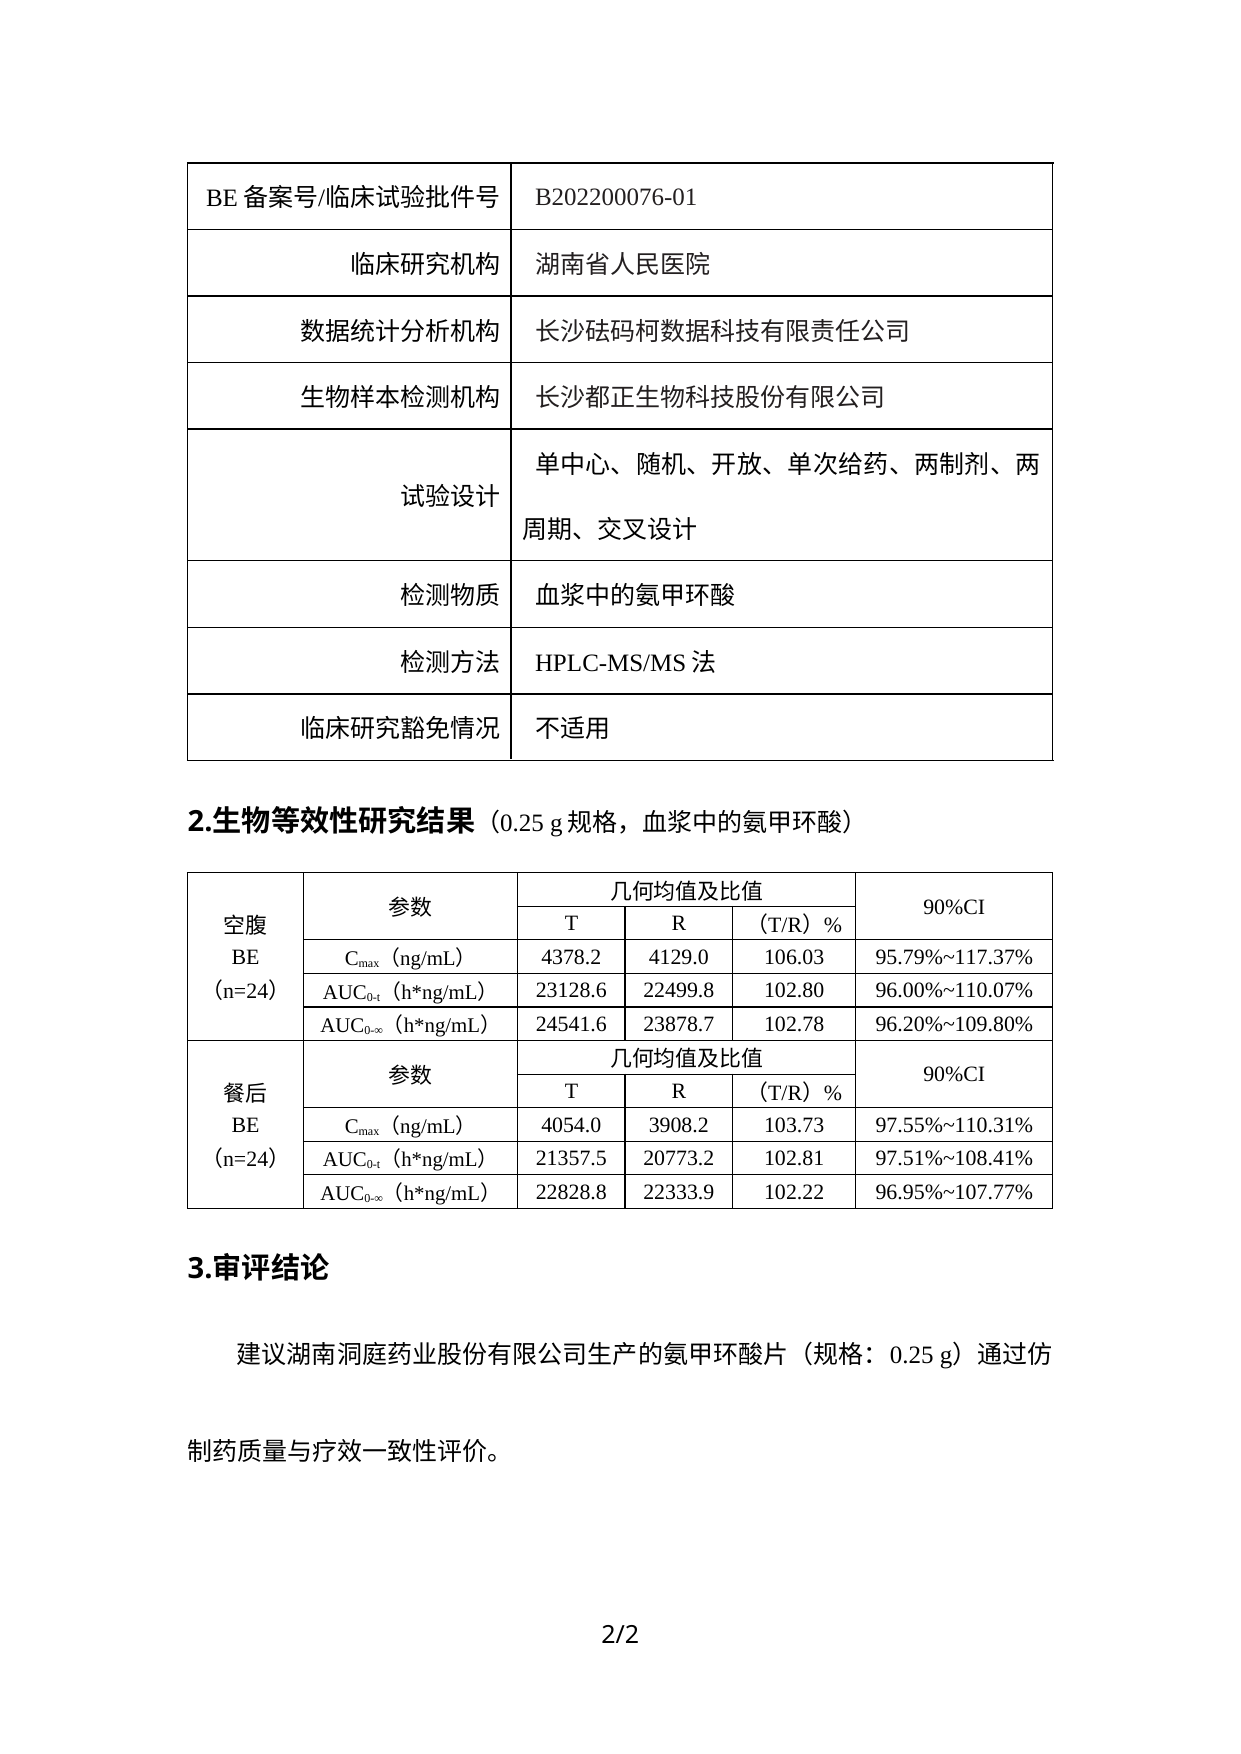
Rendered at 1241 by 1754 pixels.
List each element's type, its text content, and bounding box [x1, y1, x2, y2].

table_cell 单中心、随机、开放、单次给药、两制剂、两周期、交叉设计 [512, 430, 1052, 560]
table_cell 检测方法 [188, 628, 510, 693]
table_cell 96.00%~110.07% [856, 974, 1052, 1006]
text 2.生物等效性研究结果（0.25 g规格，血浆中的氨甲环酸） [187, 786, 1053, 851]
table_cell （T/R）% [733, 1075, 855, 1107]
table_cell Cmax（ng/mL） [304, 940, 517, 973]
table_cell 23878.7 [626, 1008, 732, 1040]
table_cell 参数 [304, 1041, 517, 1107]
text 建议湖南洞庭药业股份有限公司生产的氨甲环酸片（规格：0.25 g）通过仿制药质量与疗效一致性评价。 [187, 1320, 1053, 1482]
table_cell BE备案号/临床试验批件号 [188, 164, 510, 228]
table_cell 几何均值及比值 [518, 1041, 855, 1073]
table_cell 临床研究豁免情况 [188, 695, 510, 759]
table_cell 湖南省人民医院 [512, 230, 1052, 295]
table_cell 106.03 [733, 940, 855, 973]
table_cell HPLC-MS/MS法 [512, 628, 1052, 693]
table_cell 95.79%~117.37% [856, 940, 1052, 973]
table_cell 90%CI [856, 1041, 1052, 1107]
table_cell 20773.2 [626, 1142, 732, 1174]
table_header 90%CI [856, 873, 1052, 939]
table_cell 数据统计分析机构 [188, 297, 510, 362]
table_cell 长沙都正生物科技股份有限公司 [512, 363, 1052, 428]
table_cell 不适用 [512, 695, 1052, 759]
table_cell 21357.5 [518, 1142, 624, 1174]
table_cell 23128.6 [518, 974, 624, 1006]
table_cell 102.78 [733, 1008, 855, 1040]
table_header 空腹 BE （n=24） [188, 873, 303, 1040]
table_cell Cmax（ng/mL） [304, 1108, 517, 1141]
table_cell 餐后 BE （n=24） [188, 1041, 303, 1208]
table_cell 102.81 [733, 1142, 855, 1174]
table_header 参数 [304, 873, 517, 939]
table_cell 97.55%~110.31% [856, 1108, 1052, 1141]
table_cell （T/R）% [733, 907, 855, 939]
table_cell 96.20%~109.80% [856, 1008, 1052, 1040]
table_cell AUC0-∞（h*ng/mL） [304, 1175, 517, 1208]
text 3.审评结论 [187, 1234, 1053, 1299]
table_cell AUC0-t（h*ng/mL） [304, 1142, 517, 1174]
table_cell T [518, 907, 624, 939]
table_header 几何均值及比值 [518, 873, 855, 906]
table_cell AUC0-∞（h*ng/mL） [304, 1008, 517, 1040]
table_cell R [626, 907, 732, 939]
table_cell 22333.9 [626, 1175, 732, 1208]
table_cell 102.80 [733, 974, 855, 1006]
table_cell 3908.2 [626, 1108, 732, 1141]
table_cell T [518, 1075, 624, 1107]
table_cell 103.73 [733, 1108, 855, 1141]
table_cell 临床研究机构 [188, 230, 510, 295]
table_cell 试验设计 [188, 430, 510, 560]
table_cell 检测物质 [188, 561, 510, 626]
table_cell B202200076-01 [512, 164, 1052, 228]
table_cell AUC0-t（h*ng/mL） [304, 974, 517, 1006]
table_cell 22499.8 [626, 974, 732, 1006]
table_cell 血浆中的氨甲环酸 [512, 561, 1052, 626]
table_cell 24541.6 [518, 1008, 624, 1040]
table_cell 长沙砝码柯数据科技有限责任公司 [512, 297, 1052, 362]
table_cell 4378.2 [518, 940, 624, 973]
table_cell 生物样本检测机构 [188, 363, 510, 428]
table_cell 4129.0 [626, 940, 732, 973]
table_cell 4054.0 [518, 1108, 624, 1141]
table_cell 102.22 [733, 1175, 855, 1208]
table_cell 96.95%~107.77% [856, 1175, 1052, 1208]
table_cell R [626, 1075, 732, 1107]
table_cell 97.51%~108.41% [856, 1142, 1052, 1174]
table_cell 22828.8 [518, 1175, 624, 1208]
